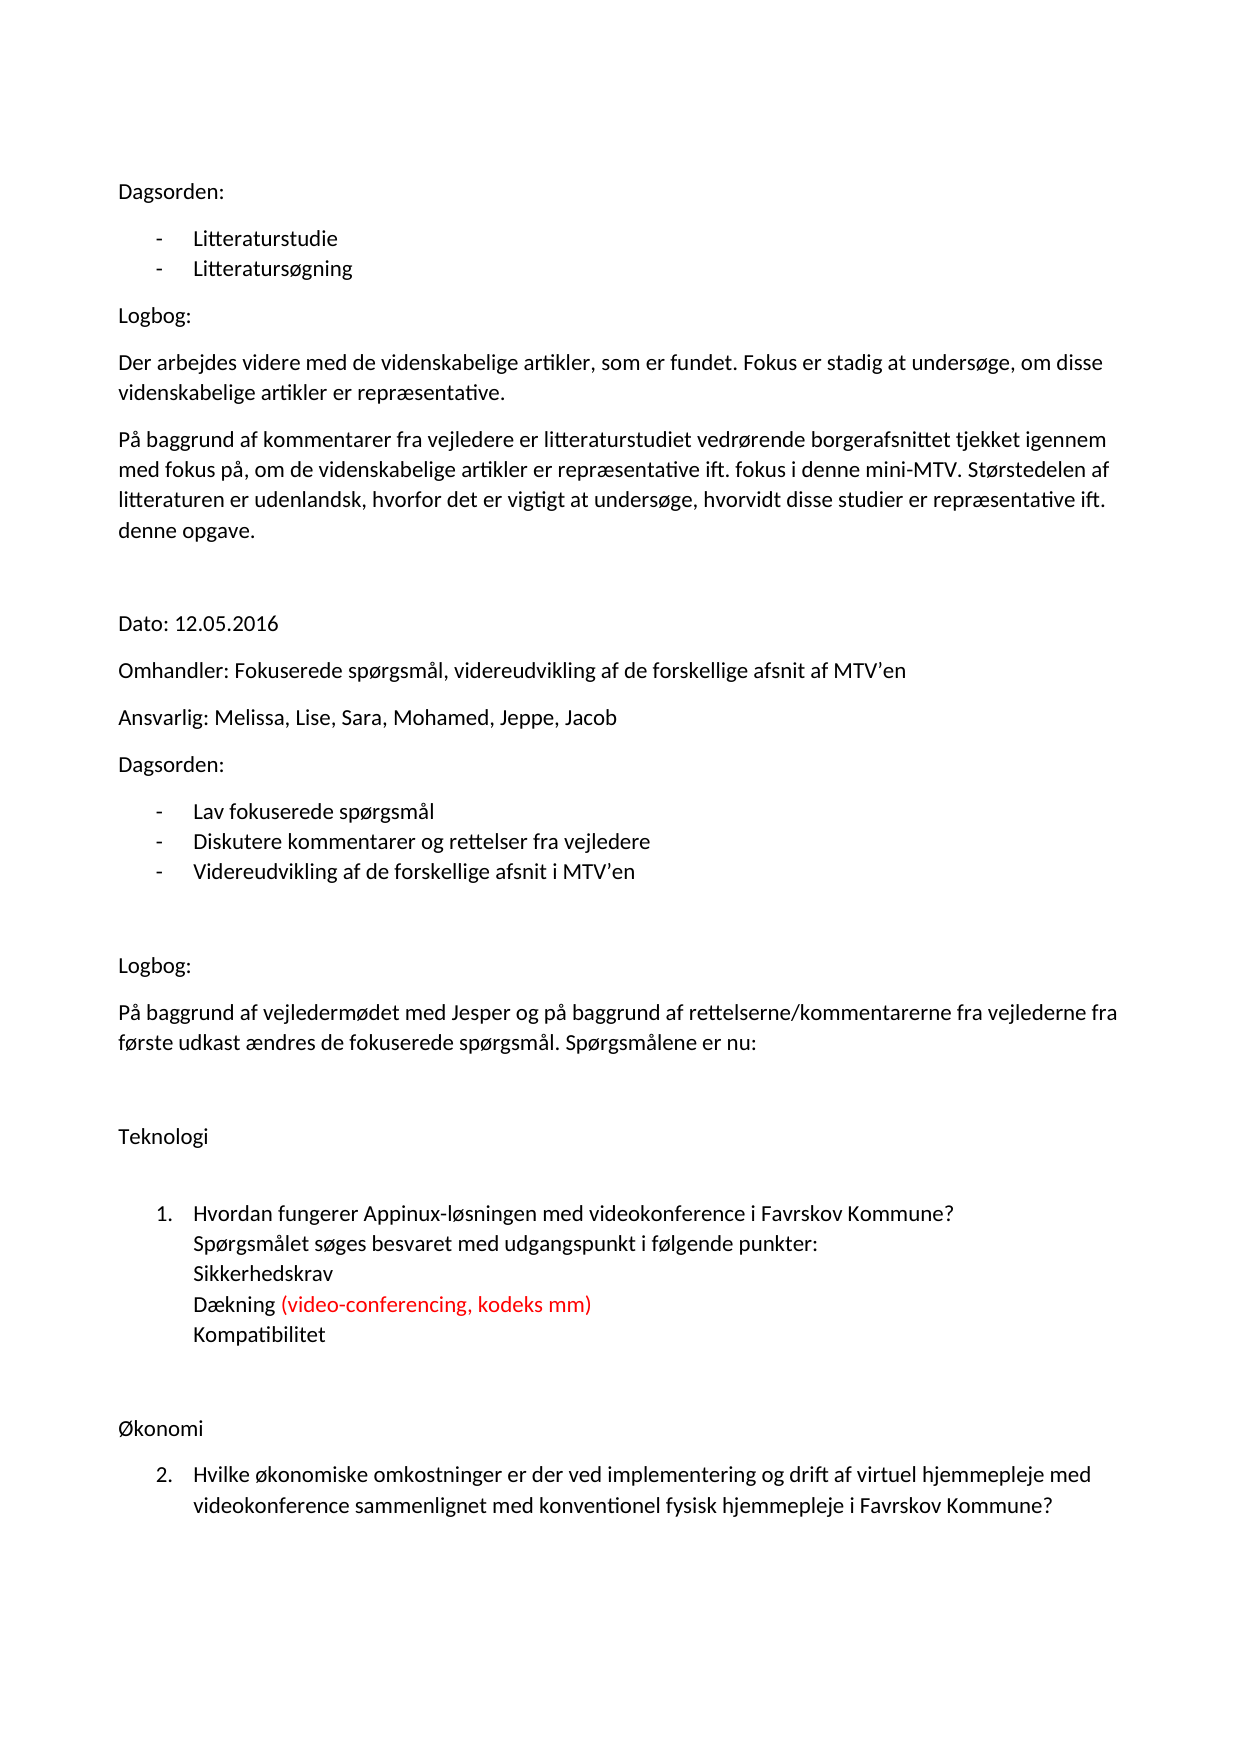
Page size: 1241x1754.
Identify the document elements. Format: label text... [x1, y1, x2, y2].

list Sikkerhedskrav [193, 1259, 1122, 1287]
text Dato: 12.05.2016 [118, 609, 1122, 637]
list Hvordan fungerer Appinux-løsningen med videokonference i Favrskov Kommune? [156, 1199, 1122, 1227]
list Spørgsmålet søges besvaret med udgangspunkt i følgende punkter: [193, 1229, 1122, 1257]
text Økonomi [118, 1414, 1122, 1442]
text På baggrund af kommentarer fra vejledere er litteraturstudiet vedrørende borgerafsnittet tjekket igennem med fokus på, om de videnskabelige artikler er repræsentative ift. fokus i denne mini-MTV. Størstedelen af litteraturen er udenlandsk, hvorfor det er vigtigt at undersøge, hvorvidt disse studier er repræsentative ift. denne opgave. [118, 425, 1122, 544]
text Logbog: [118, 951, 1122, 979]
list Lav fokuserede spørgsmål [156, 797, 1122, 825]
text Teknologi [118, 1122, 1122, 1150]
list Diskutere kommentarer og rettelser fra vejledere [156, 827, 1122, 855]
text Omhandler: Fokuserede spørgsmål, videreudvikling af de forskellige afsnit af MTV’en [118, 656, 1122, 684]
list Videreudvikling af de forskellige afsnit i MTV’en [156, 857, 1122, 885]
list Dækning (video-conferencing, kodeks mm) [193, 1290, 1122, 1318]
text Logbog: [118, 301, 1122, 329]
text Ansvarlig: Melissa, Lise, Sara, Mohamed, Jeppe, Jacob [118, 703, 1122, 731]
list Litteraturstudie [156, 224, 1122, 252]
list Litteratursøgning [156, 254, 1122, 282]
text Dagsorden: [118, 750, 1122, 778]
text På baggrund af vejledermødet med Jesper og på baggrund af rettelserne/kommentarerne fra vejlederne fra første udkast ændres de fokuserede spørgsmål. Spørgsmålene er nu: [118, 998, 1122, 1056]
text Der arbejdes videre med de videnskabelige artikler, som er fundet. Fokus er stadig at undersøge, om disse videnskabelige artikler er repræsentative. [118, 348, 1122, 406]
text Dagsorden: [118, 177, 1122, 205]
list Kompatibilitet [193, 1320, 1122, 1348]
